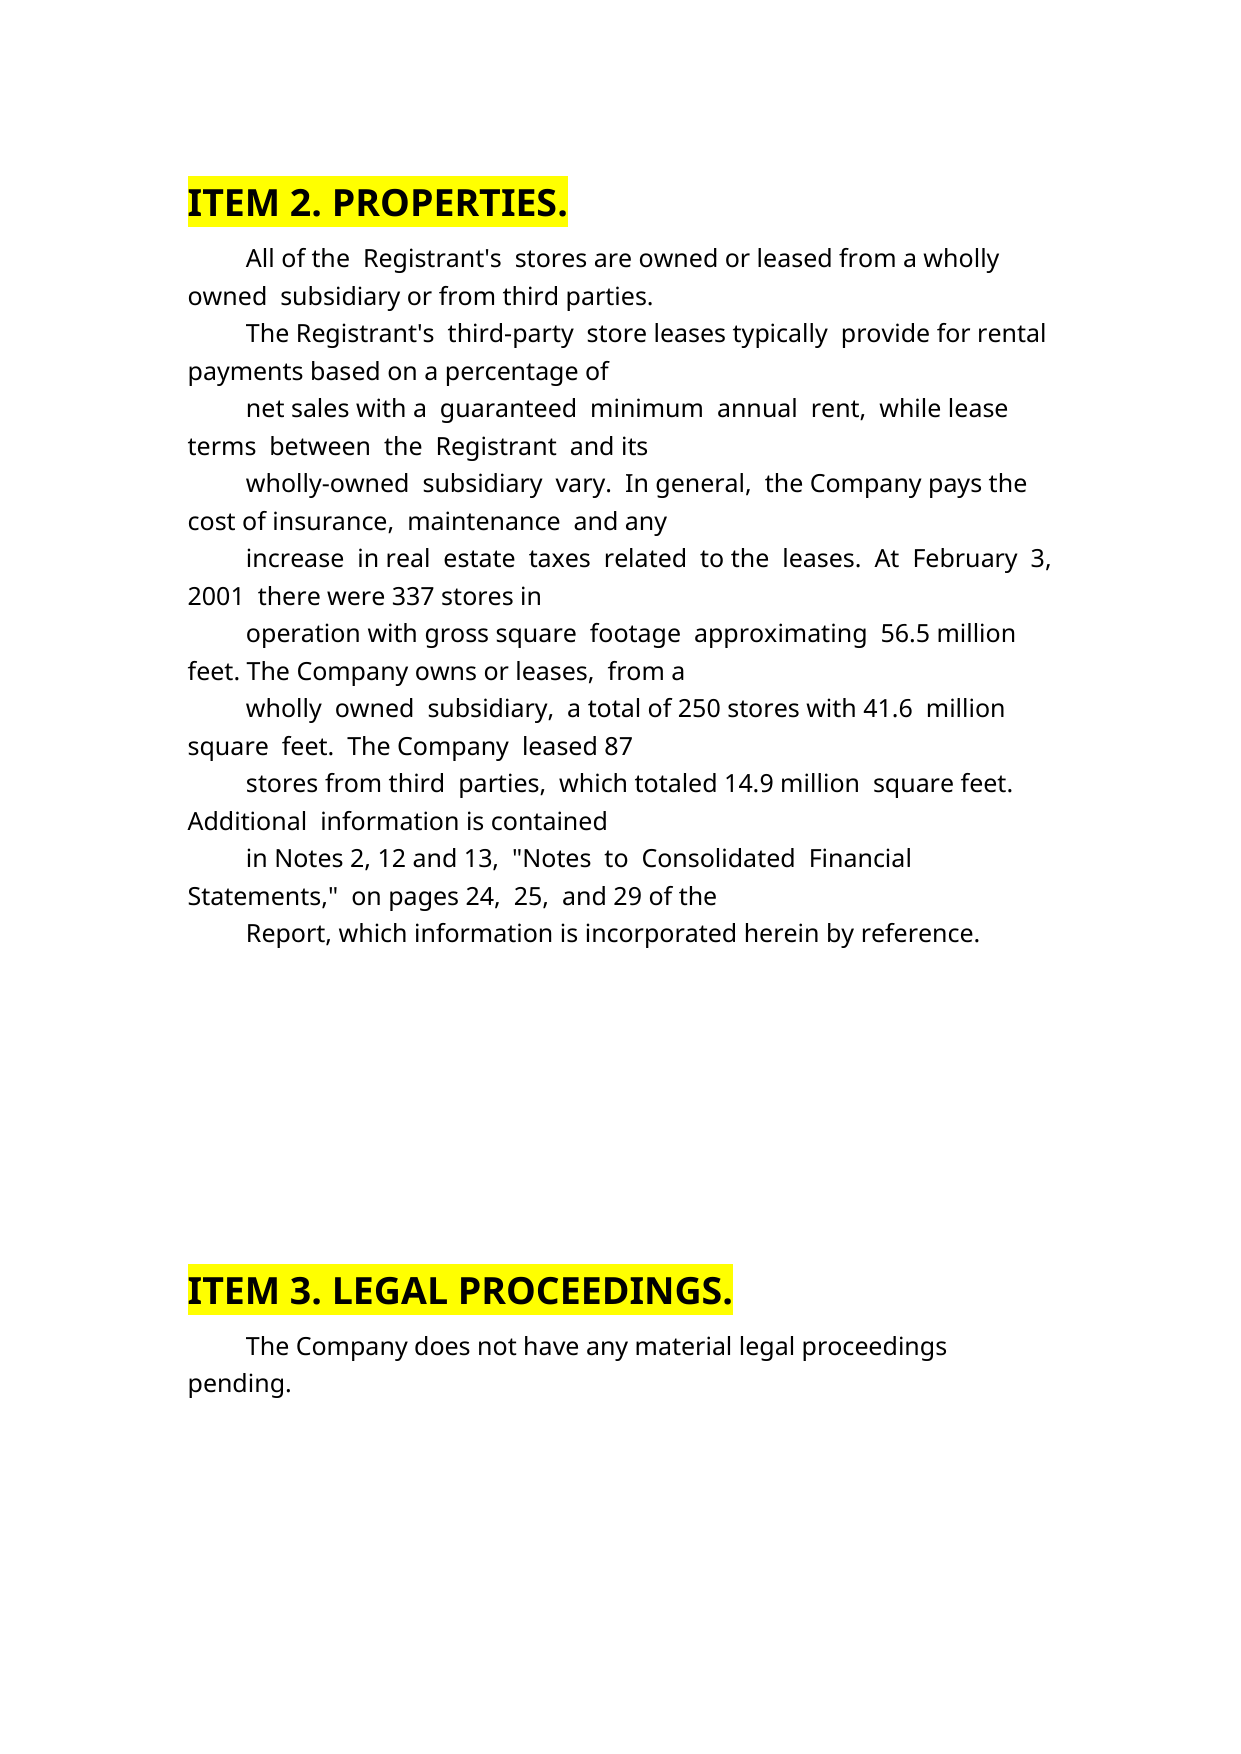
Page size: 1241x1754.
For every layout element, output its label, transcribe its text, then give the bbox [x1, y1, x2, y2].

text Report, which information is incorporated herein by reference. [187, 914, 1053, 952]
text ITEM 2. PROPERTIES. [187, 164, 1053, 239]
text All of the Registrant's stores are owned or leased from a wholly owned subsidiary or from third parties. [187, 239, 1053, 314]
text The Company does not have any material legal proceedings pending. [187, 1327, 1053, 1402]
text wholly owned subsidiary, a total of 250 stores with 41.6 million square feet. The Company leased 87 [187, 689, 1053, 764]
text The Registrant's third-party store leases typically provide for rental payments based on a percentage of [187, 314, 1053, 389]
text net sales with a guaranteed minimum annual rent, while lease terms between the Registrant and its [187, 389, 1053, 464]
text ITEM 3. LEGAL PROCEEDINGS. [187, 1252, 1053, 1327]
text stores from third parties, which totaled 14.9 million square feet. Additional information is contained [187, 764, 1053, 839]
text wholly-owned subsidiary vary. In general, the Company pays the cost of insurance, maintenance and any [187, 464, 1053, 539]
text increase in real estate taxes related to the leases. At February 3, 2001 there were 337 stores in [187, 539, 1053, 614]
text operation with gross square footage approximating 56.5 million feet. The Company owns or leases, from a [187, 614, 1053, 689]
text in Notes 2, 12 and 13, "Notes to Consolidated Financial Statements," on pages 24, 25, and 29 of the [187, 839, 1053, 914]
